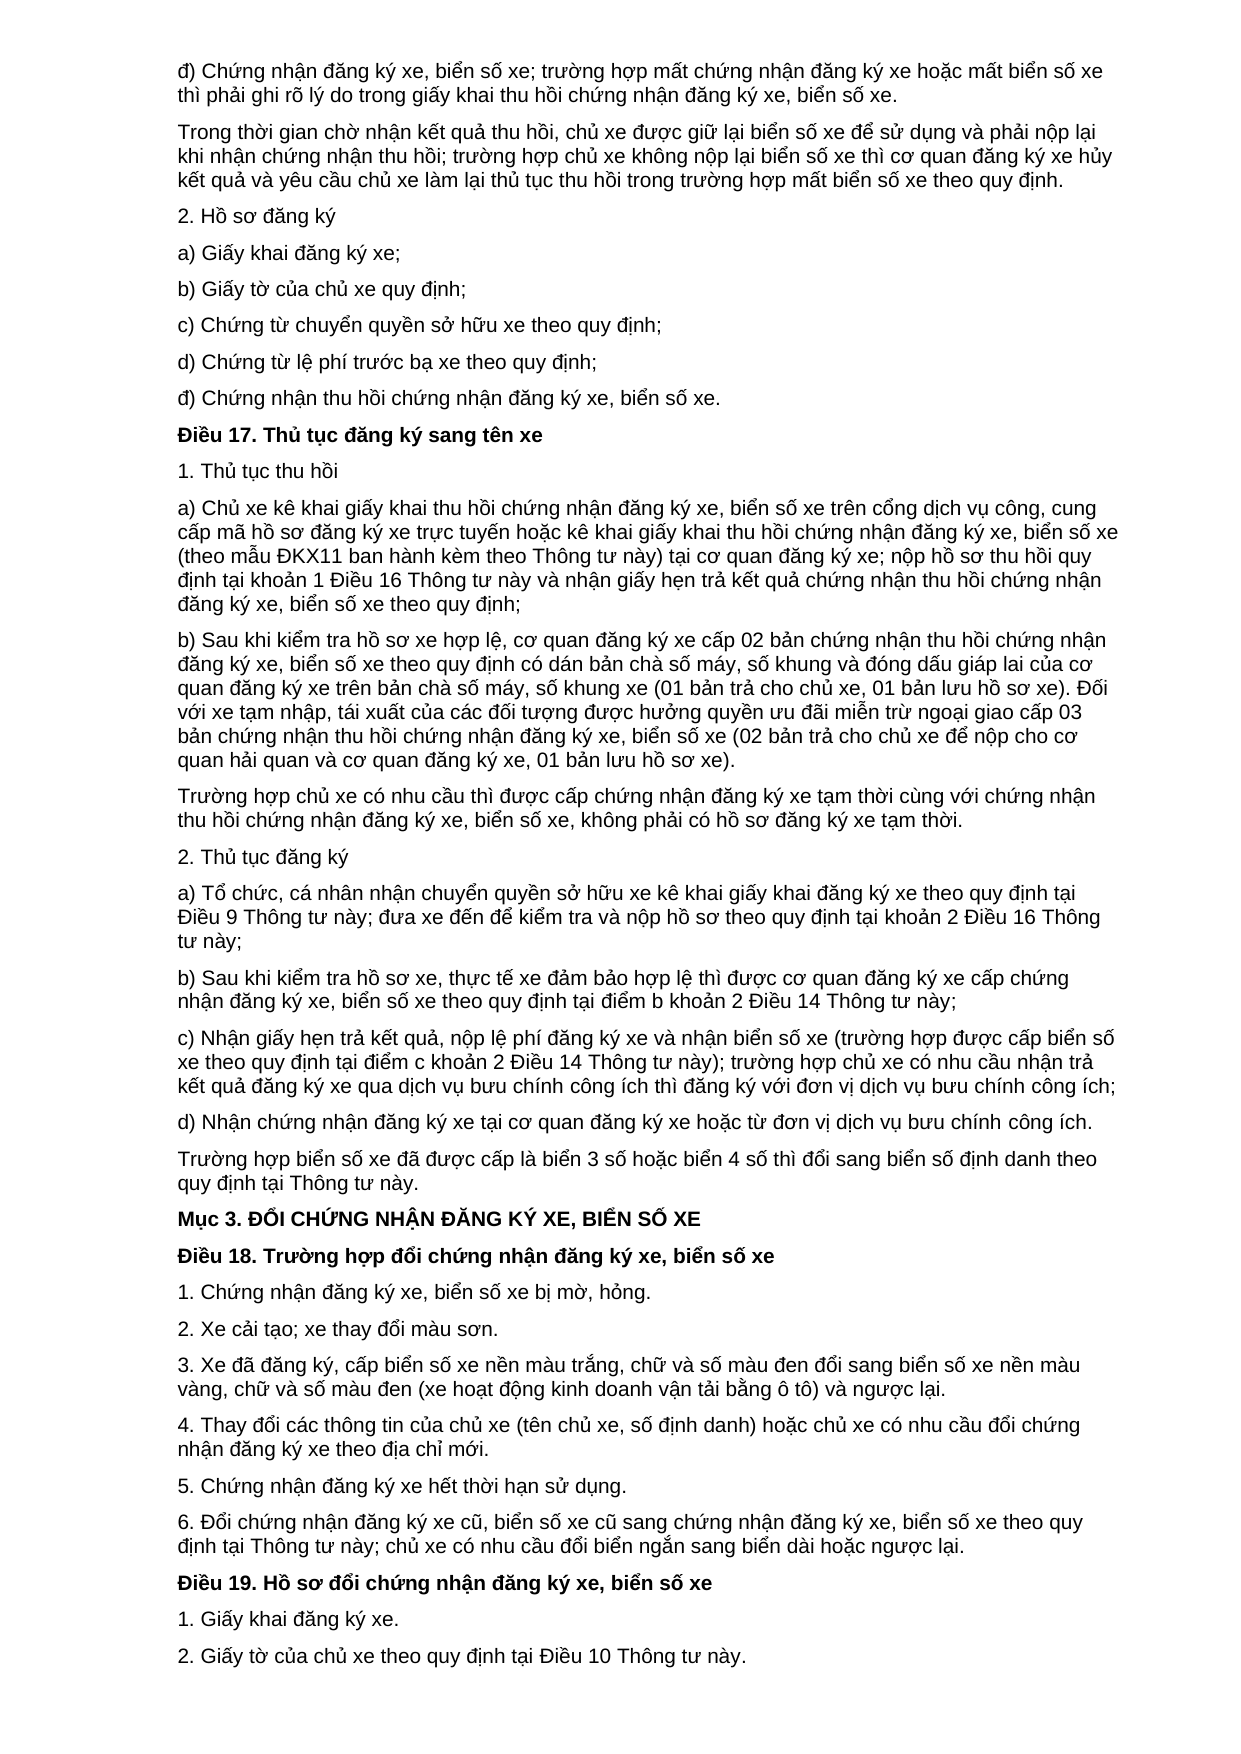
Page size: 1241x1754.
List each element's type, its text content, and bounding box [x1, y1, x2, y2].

text 2. Xe cải tạo; xe thay đổi màu sơn. [177, 1316, 1122, 1340]
text b) Sau khi kiểm tra hồ sơ xe hợp lệ, cơ quan đăng ký xe cấp 02 bản chứng nhận thu hồi chứng nhận đăng ký xe, biển số xe theo quy định có dán bản chà số máy, số khung và đóng dấu giáp lai của cơ quan đăng ký xe trên bản chà số máy, số khung xe (01 bản trả cho chủ xe, 01 bản lưu hồ sơ xe). Đối với xe tạm nhập, tái xuất của các đối tượng được hưởng quyền ưu đãi miễn trừ ngoại giao cấp 03 bản chứng nhận thu hồi chứng nhận đăng ký xe, biển số xe (02 bản trả cho chủ xe để nộp cho cơ quan hải quan và cơ quan đăng ký xe, 01 bản lưu hồ sơ xe). [177, 628, 1122, 772]
text 2. Thủ tục đăng ký [177, 844, 1122, 868]
text 6. Đổi chứng nhận đăng ký xe cũ, biển số xe cũ sang chứng nhận đăng ký xe, biển số xe theo quy định tại Thông tư này; chủ xe có nhu cầu đổi biển ngắn sang biển dài hoặc ngược lại. [177, 1510, 1122, 1558]
text Trong thời gian chờ nhận kết quả thu hồi, chủ xe được giữ lại biển số xe để sử dụng và phải nộp lại khi nhận chứng nhận thu hồi; trường hợp chủ xe không nộp lại biển số xe thì cơ quan đăng ký xe hủy kết quả và yêu cầu chủ xe làm lại thủ tục thu hồi trong trường hợp mất biển số xe theo quy định. [177, 119, 1122, 191]
text c) Chứng từ chuyển quyền sở hữu xe theo quy định; [177, 313, 1122, 337]
text Điều 17. Thủ tục đăng ký sang tên xe [177, 423, 1122, 447]
text 1. Thủ tục thu hồi [177, 459, 1122, 483]
text a) Chủ xe kê khai giấy khai thu hồi chứng nhận đăng ký xe, biển số xe trên cổng dịch vụ công, cung cấp mã hồ sơ đăng ký xe trực tuyến hoặc kê khai giấy khai thu hồi chứng nhận đăng ký xe, biển số xe (theo mẫu ĐKX11 ban hành kèm theo Thông tư này) tại cơ quan đăng ký xe; nộp hồ sơ thu hồi quy định tại khoản 1 Điều 16 Thông tư này và nhận giấy hẹn trả kết quả chứng nhận thu hồi chứng nhận đăng ký xe, biển số xe theo quy định; [177, 496, 1122, 615]
text 4. Thay đổi các thông tin của chủ xe (tên chủ xe, số định danh) hoặc chủ xe có nhu cầu đổi chứng nhận đăng ký xe theo địa chỉ mới. [177, 1413, 1122, 1461]
text 1. Chứng nhận đăng ký xe, biển số xe bị mờ, hỏng. [177, 1280, 1122, 1304]
text Trường hợp chủ xe có nhu cầu thì được cấp chứng nhận đăng ký xe tạm thời cùng với chứng nhận thu hồi chứng nhận đăng ký xe, biển số xe, không phải có hồ sơ đăng ký xe tạm thời. [177, 784, 1122, 832]
text a) Giấy khai đăng ký xe; [177, 240, 1122, 264]
text đ) Chứng nhận đăng ký xe, biển số xe; trường hợp mất chứng nhận đăng ký xe hoặc mất biển số xe thì phải ghi rõ lý do trong giấy khai thu hồi chứng nhận đăng ký xe, biển số xe. [177, 59, 1122, 107]
text 3. Xe đã đăng ký, cấp biển số xe nền màu trắng, chữ và số màu đen đổi sang biển số xe nền màu vàng, chữ và số màu đen (xe hoạt động kinh doanh vận tải bằng ô tô) và ngược lại. [177, 1353, 1122, 1401]
text 2. Giấy tờ của chủ xe theo quy định tại Điều 10 Thông tư này. [177, 1643, 1122, 1667]
text Trường hợp biển số xe đã được cấp là biển 3 số hoặc biển 4 số thì đổi sang biển số định danh theo quy định tại Thông tư này. [177, 1147, 1122, 1194]
text d) Nhận chứng nhận đăng ký xe tại cơ quan đăng ký xe hoặc từ đơn vị dịch vụ bưu chính công ích. [177, 1110, 1122, 1134]
text c) Nhận giấy hẹn trả kết quả, nộp lệ phí đăng ký xe và nhận biển số xe (trường hợp được cấp biển số xe theo quy định tại điểm c khoản 2 Điều 14 Thông tư này); trường hợp chủ xe có nhu cầu nhận trả kết quả đăng ký xe qua dịch vụ bưu chính công ích thì đăng ký với đơn vị dịch vụ bưu chính công ích; [177, 1026, 1122, 1098]
text b) Giấy tờ của chủ xe quy định; [177, 277, 1122, 301]
text d) Chứng từ lệ phí trước bạ xe theo quy định; [177, 350, 1122, 374]
text b) Sau khi kiểm tra hồ sơ xe, thực tế xe đảm bảo hợp lệ thì được cơ quan đăng ký xe cấp chứng nhận đăng ký xe, biển số xe theo quy định tại điểm b khoản 2 Điều 14 Thông tư này; [177, 965, 1122, 1013]
text a) Tổ chức, cá nhân nhận chuyển quyền sở hữu xe kê khai giấy khai đăng ký xe theo quy định tại Điều 9 Thông tư này; đưa xe đến để kiểm tra và nộp hồ sơ theo quy định tại khoản 2 Điều 16 Thông tư này; [177, 881, 1122, 953]
text 2. Hồ sơ đăng ký [177, 204, 1122, 228]
text Mục 3. ĐỔI CHỨNG NHẬN ĐĂNG KÝ XE, BIỂN SỐ XE [177, 1207, 1122, 1231]
text Điều 19. Hồ sơ đổi chứng nhận đăng ký xe, biển số xe [177, 1571, 1122, 1594]
text 5. Chứng nhận đăng ký xe hết thời hạn sử dụng. [177, 1474, 1122, 1498]
text đ) Chứng nhận thu hồi chứng nhận đăng ký xe, biển số xe. [177, 386, 1122, 410]
text 1. Giấy khai đăng ký xe. [177, 1607, 1122, 1631]
text Điều 18. Trường hợp đổi chứng nhận đăng ký xe, biển số xe [177, 1243, 1122, 1267]
